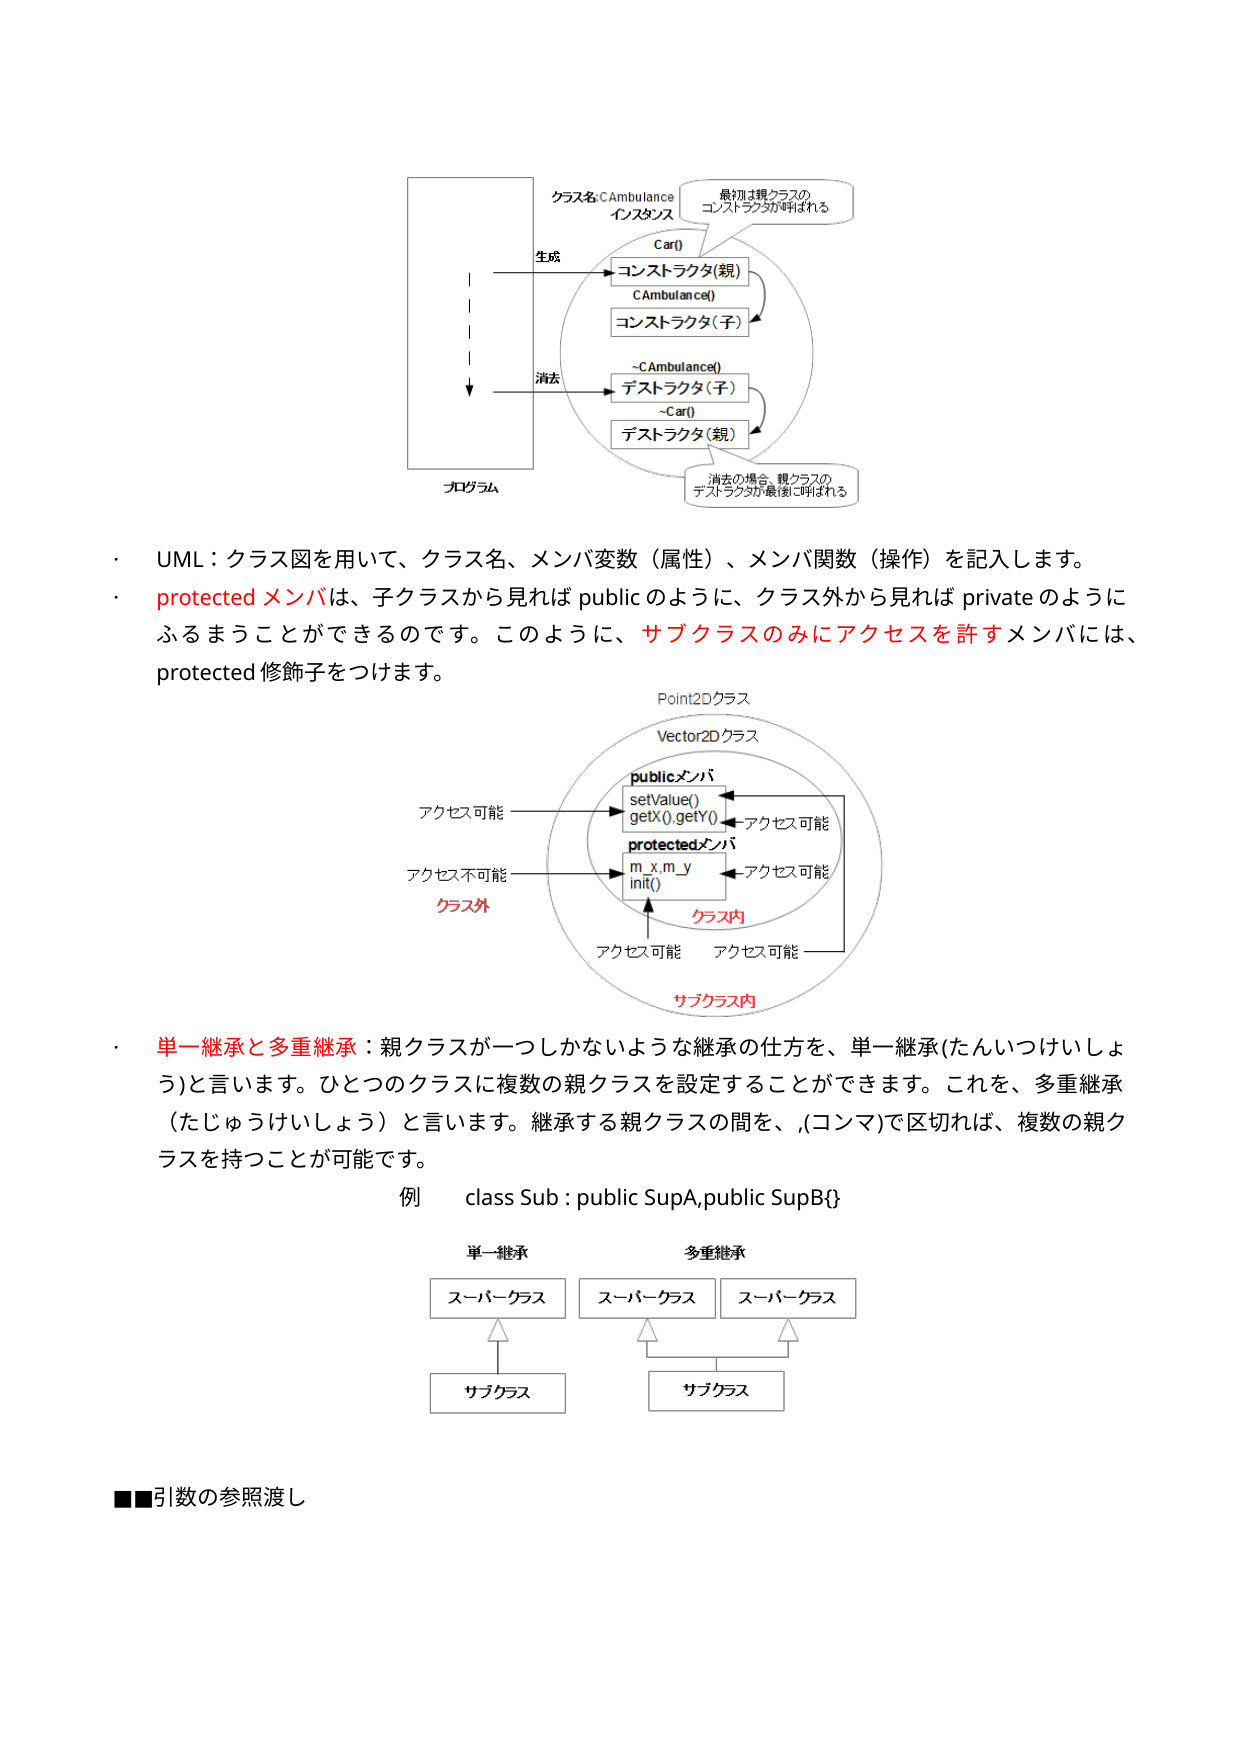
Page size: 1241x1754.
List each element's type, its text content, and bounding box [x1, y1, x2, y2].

picture [381, 1214, 903, 1432]
text 例 class Sub : public SupA,public SupB{} [112, 1177, 1128, 1214]
text ■■引数の参照渡し [112, 1477, 1128, 1514]
list UML：クラス図を用いて、クラス名、メンバ変数（属性）、メンバ関数（操作）を記入します。 [112, 539, 1128, 577]
picture [389, 164, 895, 518]
list protectedメンバは、子クラスから見ればpublicのように、クラス外から見ればprivateのようにふるまうことができるのです。このように、サブクラスのみにアクセスを許すメンバには、protected修飾子をつけます。 [112, 577, 1128, 689]
picture [368, 689, 916, 1018]
list 単一継承と多重継承：親クラスが一つしかないような継承の仕方を、単一継承(たんいつけいしょう)と言います。ひとつのクラスに複数の親クラスを設定することができます。これを、多重継承（たじゅうけいしょう）と言います。継承する親クラスの間を、,(コンマ)で区切れば、複数の親クラスを持つことが可能です。 [112, 1027, 1128, 1177]
